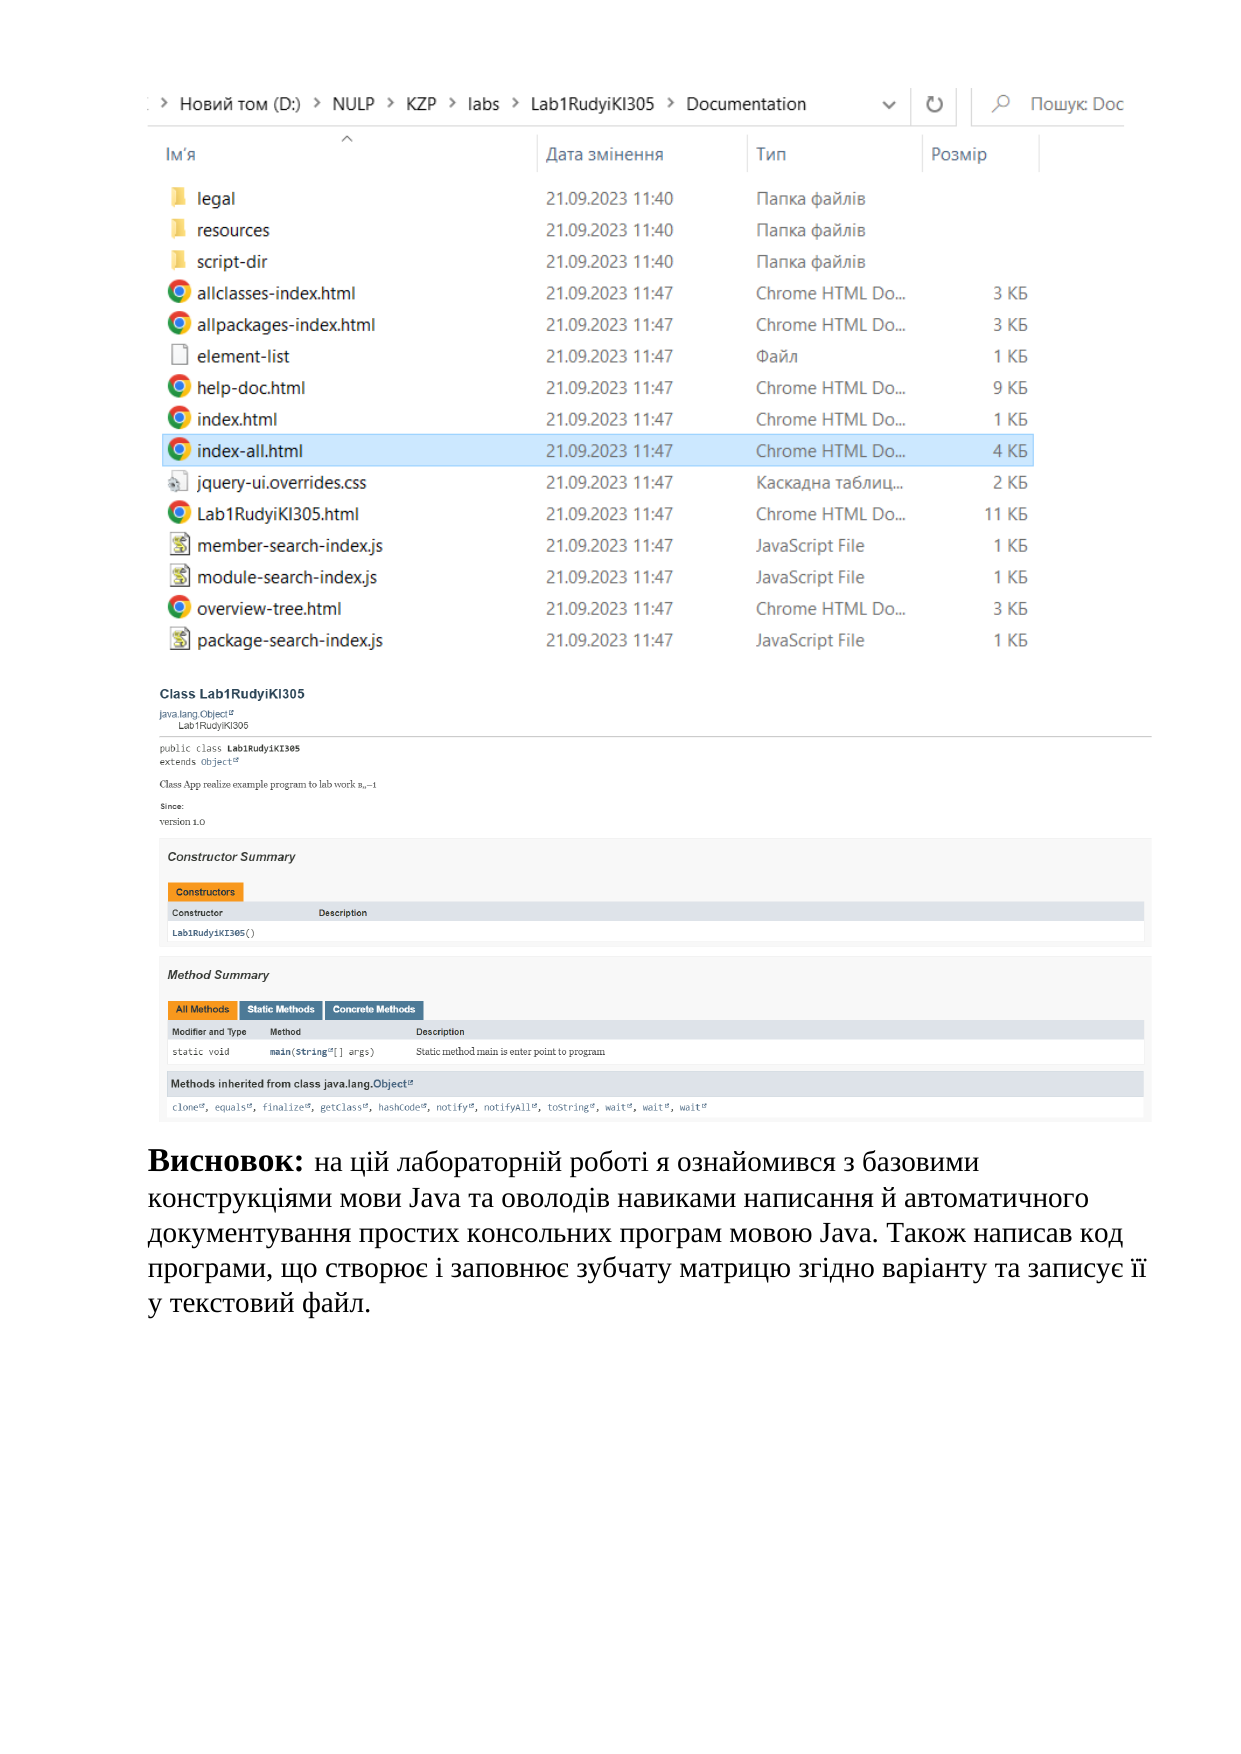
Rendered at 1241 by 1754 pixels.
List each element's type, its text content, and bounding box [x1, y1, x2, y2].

text Висновок: на цій лабораторній роботі я ознайомився з базовими конструкціями мови Java та оволодів навиками написання й автоматичного документування простих консольних програм мовою Java. Також написав код програми, що створює і заповнює зубчату матрицю згідно варіанту та записує її у текстовий файл. [148, 1140, 1152, 1319]
picture [147, 674, 1152, 1122]
picture [147, 88, 1125, 657]
